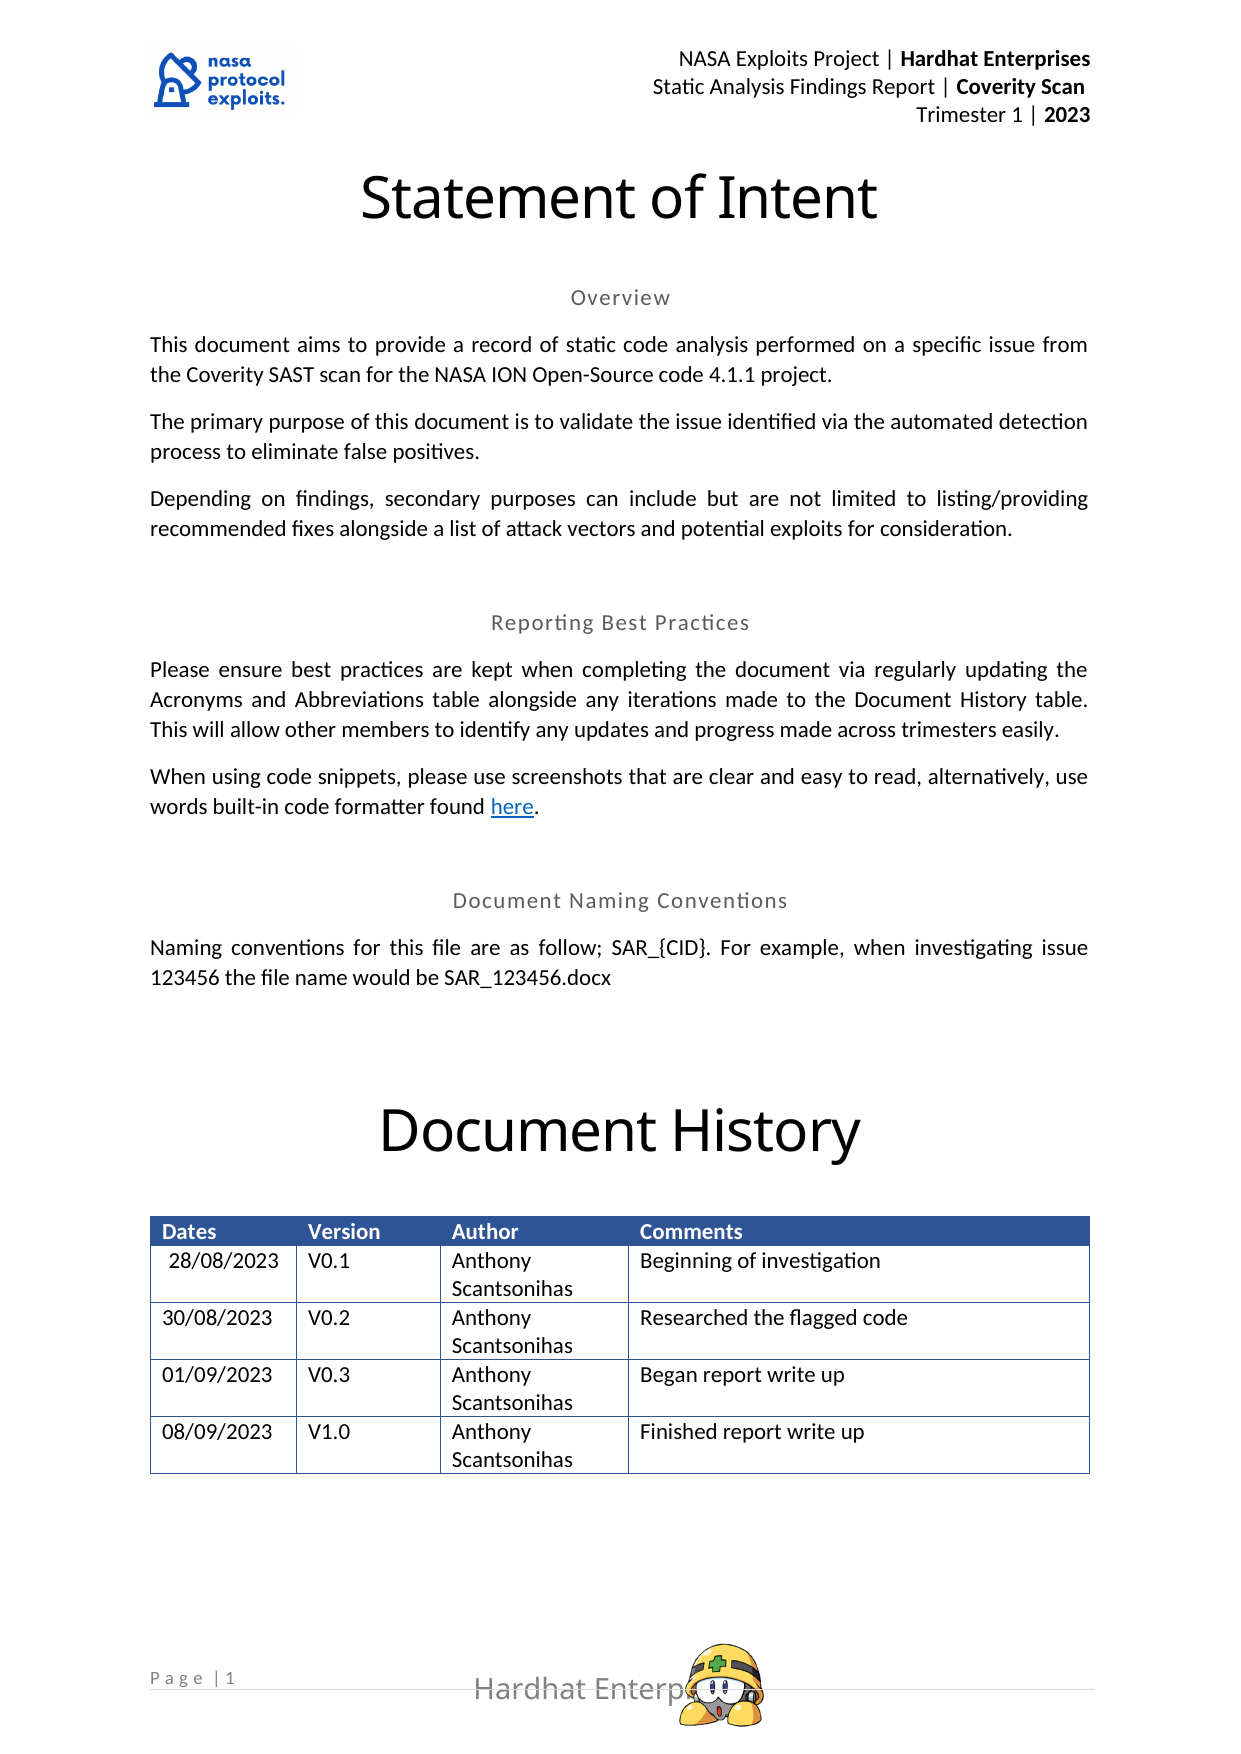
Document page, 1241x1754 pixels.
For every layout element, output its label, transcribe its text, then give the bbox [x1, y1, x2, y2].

table_header Comments [629, 1217, 1089, 1245]
text The primary purpose of this document is to validate the issue identified via the automated detection process to eliminate false positives. [150, 407, 1090, 465]
text Naming conventions for this file are as follow; SAR_{CID}. For example, when investigating issue 123456 the file name would be SAR_123456.docx [150, 933, 1090, 991]
subtitle Document Naming Conventions [150, 886, 1090, 914]
text When using code snippets, please use screenshots that are clear and easy to read, alternatively, use words built-in code formatter found here. [150, 762, 1090, 820]
table_cell Anthony Scantsonihas [441, 1360, 628, 1416]
table_cell Began report write up [629, 1360, 1089, 1416]
subtitle Reporting Best Practices [150, 608, 1090, 636]
table_cell V0.1 [297, 1246, 440, 1302]
text Depending on findings, secondary purposes can include but are not limited to listing/providing recommended fixes alongside a list of attack vectors and potential exploits for consideration. [150, 484, 1090, 542]
table_cell Researched the flagged code [629, 1303, 1089, 1359]
title Document History [150, 1089, 1090, 1169]
table_cell 30/08/2023 [151, 1303, 296, 1359]
table_cell 01/09/2023 [151, 1360, 296, 1416]
table_cell Beginning of investigation [629, 1246, 1089, 1302]
table_header Version [297, 1217, 440, 1245]
table_cell Finished report write up [629, 1417, 1089, 1473]
picture [143, 45, 299, 117]
table_cell V0.3 [297, 1360, 440, 1416]
subtitle Overview [150, 283, 1090, 311]
picture [673, 1690, 771, 1735]
title Statement of Intent [150, 156, 1090, 236]
table_cell Anthony Scantsonihas [441, 1303, 628, 1359]
text This document aims to provide a record of static code analysis performed on a specific issue from the Coverity SAST scan for the NASA ION Open-Source code 4.1.1 project. [150, 330, 1090, 388]
table_cell 28/08/2023 [151, 1246, 296, 1302]
table_header Author [441, 1217, 628, 1245]
picture [673, 1640, 771, 1689]
table_cell 08/09/2023 [151, 1417, 296, 1473]
table_header Dates [151, 1217, 296, 1245]
text Please ensure best practices are kept when completing the document via regularly updating the Acronyms and Abbreviations table alongside any iterations made to the Document History table. This will allow other members to identify any updates and progress made across trimesters easily. [150, 655, 1090, 743]
table_cell Anthony Scantsonihas [441, 1417, 628, 1473]
table_cell V0.2 [297, 1303, 440, 1359]
table_cell V1.0 [297, 1417, 440, 1473]
table_cell Anthony Scantsonihas [441, 1246, 628, 1302]
